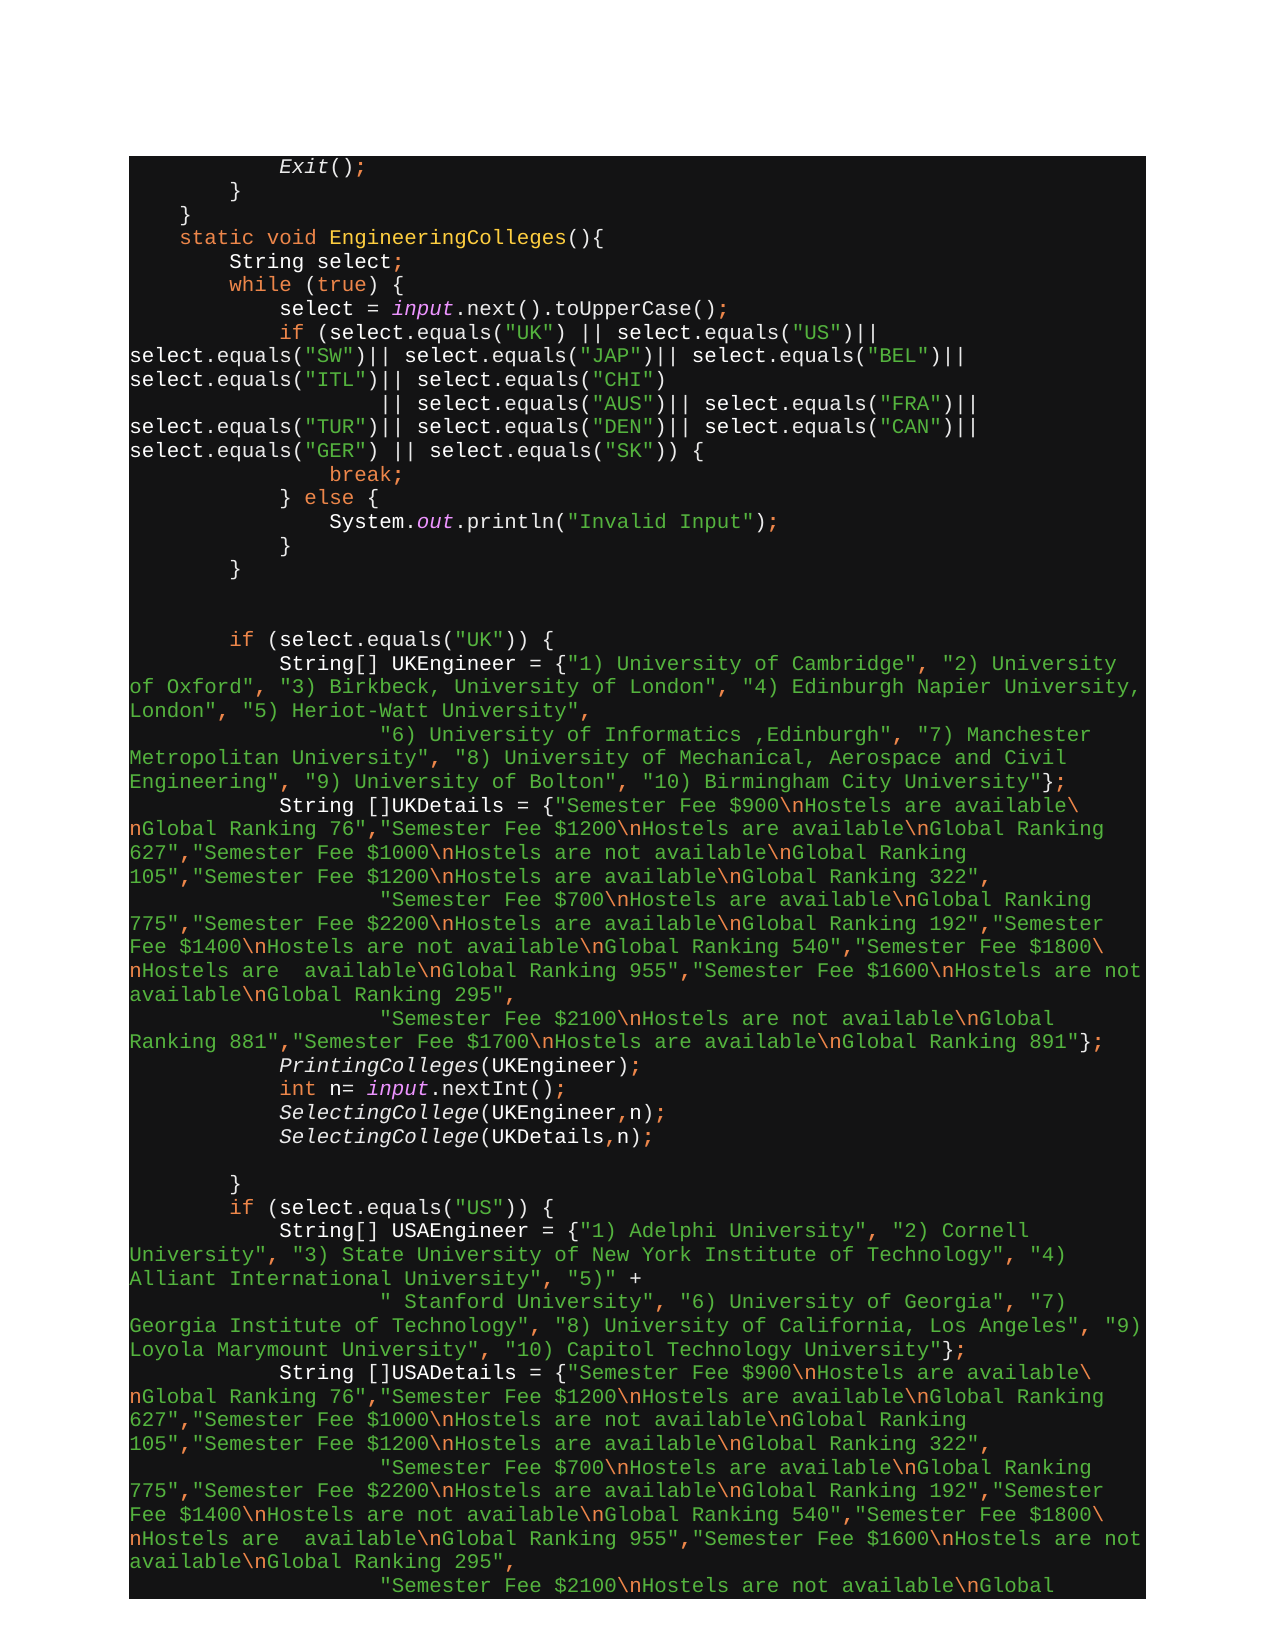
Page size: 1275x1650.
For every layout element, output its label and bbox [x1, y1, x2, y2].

text [129, 156, 1146, 1599]
